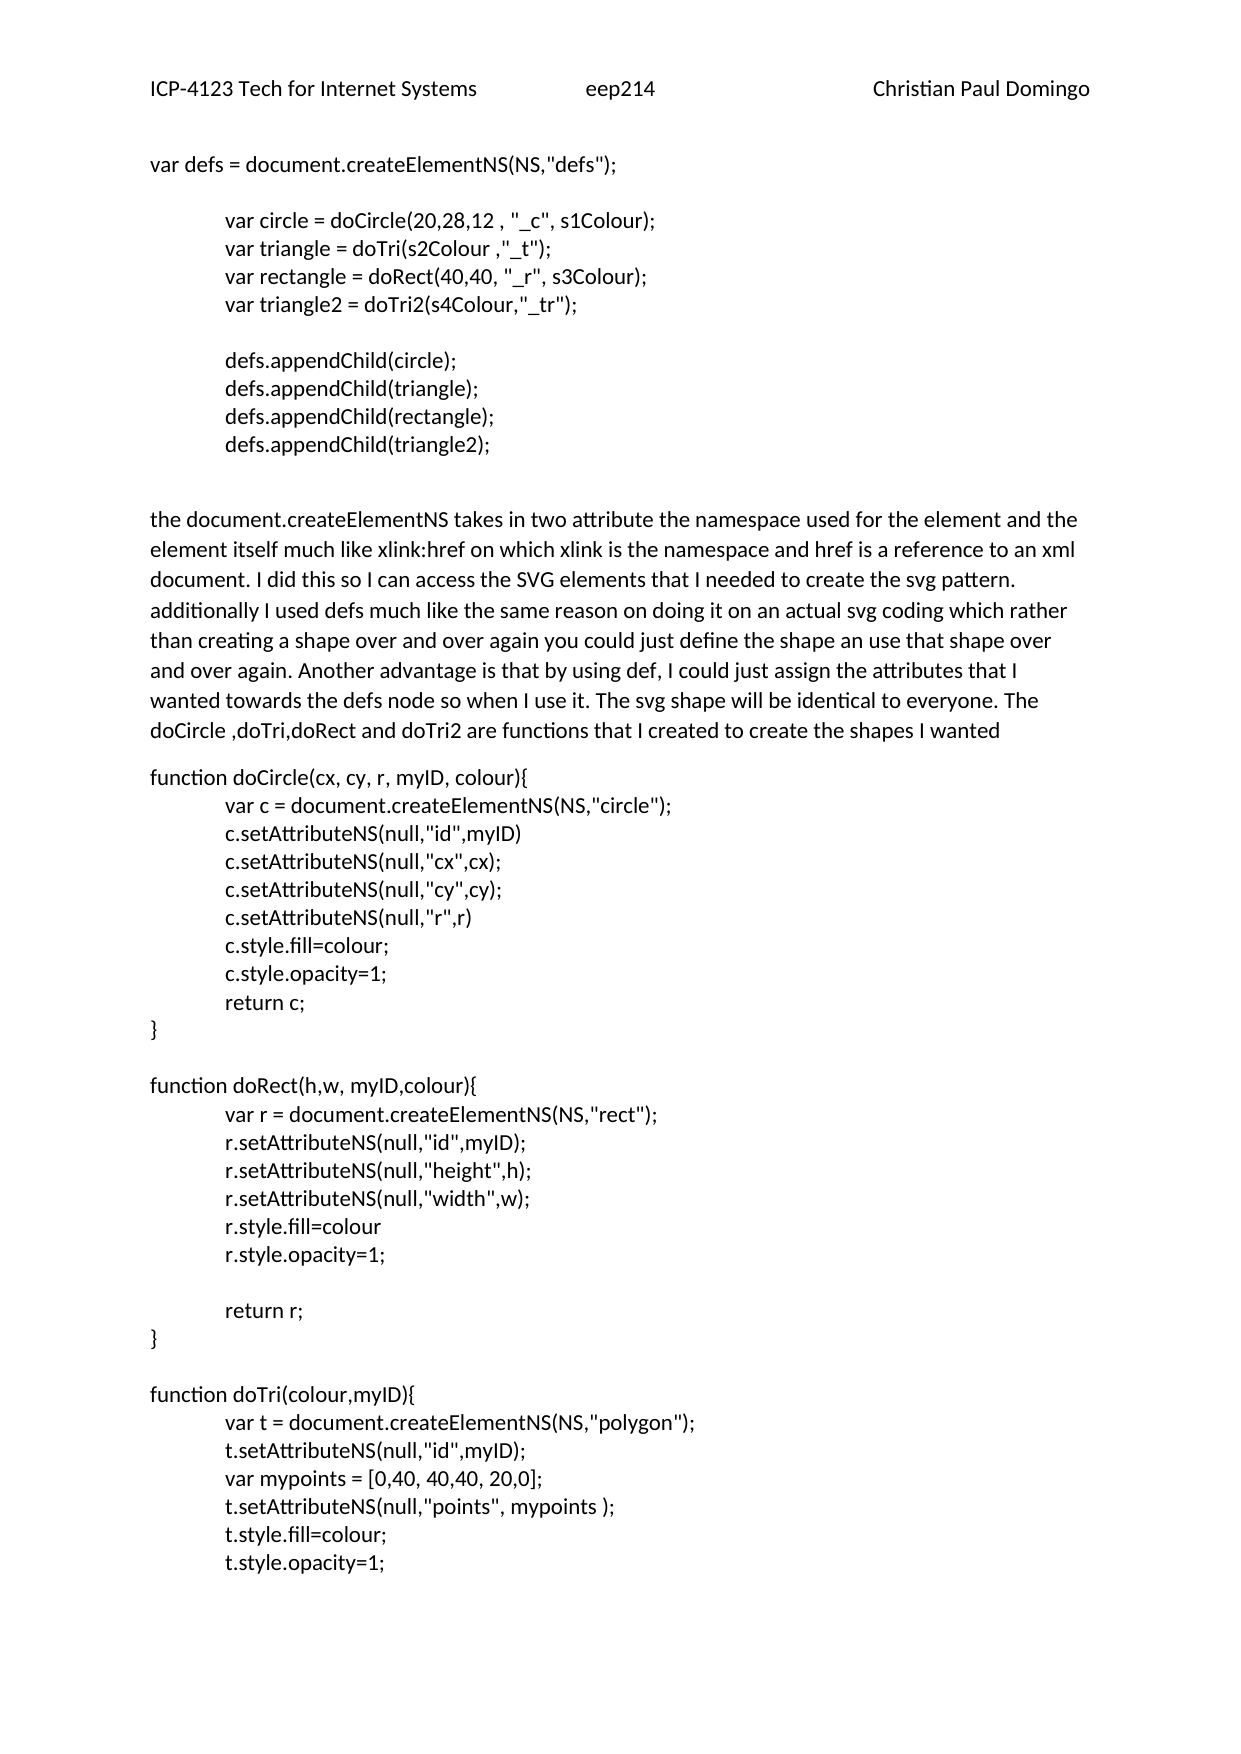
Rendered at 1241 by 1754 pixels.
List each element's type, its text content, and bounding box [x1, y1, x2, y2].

text r.style.fill=colour [150, 1212, 1090, 1240]
text var r = document.createElementNS(NS,"rect"); [150, 1100, 1090, 1128]
text var mypoints = [0,40, 40,40, 20,0]; [150, 1464, 1090, 1492]
text } [150, 1016, 1090, 1044]
text var rectangle = doRect(40,40, "_r", s3Colour); [150, 262, 1090, 290]
text var triangle2 = doTri2(s4Colour,"_tr"); [150, 290, 1090, 318]
text return r; [150, 1296, 1090, 1324]
text defs.appendChild(triangle2); [150, 430, 1090, 458]
text r.style.opacity=1; [150, 1240, 1090, 1268]
text the document.createElementNS takes in two attribute the namespace used for the element and the element itself much like xlink:href on which xlink is the namespace and href is a reference to an xml document. I did this so I can access the SVG elements that I needed to create the svg pattern. additionally I used defs much like the same reason on doing it on an actual svg coding which rather than creating a shape over and over again you could just define the shape an use that shape over and over again. Another advantage is that by using def, I could just assign the attributes that I wanted towards the defs node so when I use it. The svg shape will be identical to everyone. The doCircle ,doTri,doRect and doTri2 are functions that I created to create the shapes I wanted [150, 505, 1090, 744]
text t.setAttributeNS(null,"id",myID); [150, 1436, 1090, 1464]
text defs.appendChild(rectangle); [150, 402, 1090, 430]
text var circle = doCircle(20,28,12 , "_c", s1Colour); [150, 206, 1090, 234]
text var c = document.createElementNS(NS,"circle"); [150, 791, 1090, 819]
text c.style.fill=colour; [150, 932, 1090, 959]
text t.style.opacity=1; [150, 1548, 1090, 1576]
text c.style.opacity=1; [150, 959, 1090, 988]
text r.setAttributeNS(null,"width",w); [150, 1184, 1090, 1212]
text return c; [150, 988, 1090, 1016]
text t.setAttributeNS(null,"points", mypoints ); [150, 1492, 1090, 1520]
text defs.appendChild(circle); [150, 346, 1090, 374]
text function doTri(colour,myID){ [150, 1380, 1090, 1408]
text c.setAttributeNS(null,"cy",cy); [150, 876, 1090, 903]
text defs.appendChild(triangle); [150, 374, 1090, 402]
text var defs = document.createElementNS(NS,"defs"); [150, 150, 1090, 178]
text } [150, 1324, 1090, 1352]
text r.setAttributeNS(null,"id",myID); [150, 1128, 1090, 1156]
text function doCircle(cx, cy, r, myID, colour){ [150, 763, 1090, 791]
text c.setAttributeNS(null,"cx",cx); [150, 847, 1090, 876]
text t.style.fill=colour; [150, 1520, 1090, 1548]
text c.setAttributeNS(null,"id",myID) [150, 819, 1090, 847]
text r.setAttributeNS(null,"height",h); [150, 1156, 1090, 1184]
text function doRect(h,w, myID,colour){ [150, 1072, 1090, 1100]
text var t = document.createElementNS(NS,"polygon"); [150, 1408, 1090, 1436]
text var triangle = doTri(s2Colour ,"_t"); [150, 234, 1090, 262]
text c.setAttributeNS(null,"r",r) [150, 903, 1090, 932]
